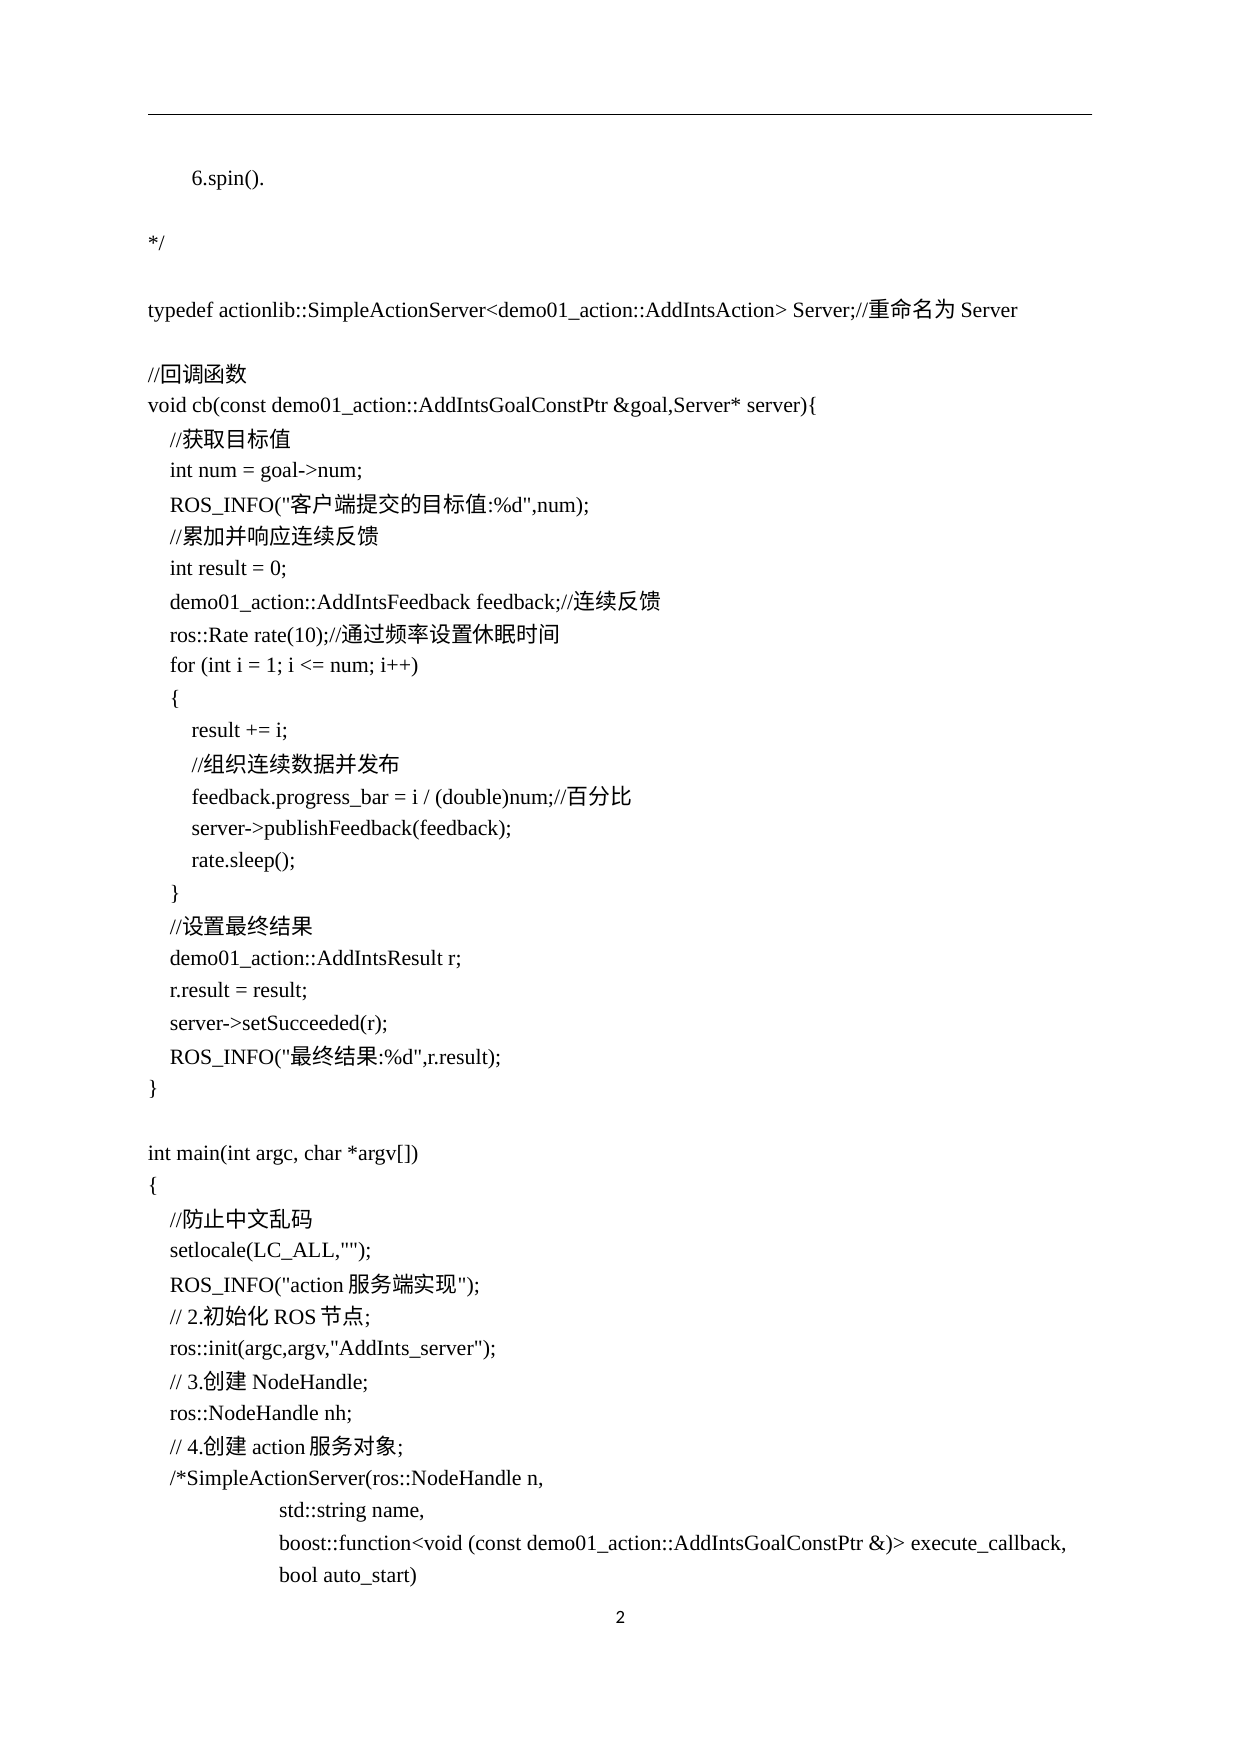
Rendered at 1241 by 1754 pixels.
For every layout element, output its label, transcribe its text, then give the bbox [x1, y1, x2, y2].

list result += i; [148, 714, 1092, 746]
list /*SimpleActionServer(ros::NodeHandle n, [148, 1461, 1092, 1494]
list server->setSucceeded(r); [148, 1006, 1092, 1039]
list ROS_INFO("action服务端实现"); [148, 1266, 1092, 1299]
list boost::function<void (const demo01_action::AddIntsGoalConstPtr &)> execute_callback, [148, 1526, 1092, 1559]
list int result = 0; [148, 551, 1092, 584]
list ROS_INFO("最终结果:%d",r.result); [148, 1039, 1092, 1071]
list //防止中文乱码 [148, 1201, 1092, 1234]
list ros::Rate rate(10);//通过频率设置休眠时间 [148, 616, 1092, 649]
list r.result = result; [148, 974, 1092, 1006]
list ros::init(argc,argv,"AddInts_server"); [148, 1331, 1092, 1364]
list bool auto_start) [148, 1559, 1092, 1591]
list //累加并响应连续反馈 [148, 519, 1092, 551]
list setlocale(LC_ALL,""); [148, 1234, 1092, 1266]
list { [148, 1169, 1092, 1201]
list // 2.初始化ROS节点; [148, 1299, 1092, 1331]
list //组织连续数据并发布 [148, 746, 1092, 779]
list // 3.创建NodeHandle; [148, 1364, 1092, 1396]
list demo01_action::AddIntsFeedback feedback;//连续反馈 [148, 584, 1092, 616]
list ros::NodeHandle nh; [148, 1396, 1092, 1429]
list 6.spin(). [148, 161, 1092, 194]
list */ [148, 226, 1092, 259]
list ROS_INFO("客户端提交的目标值:%d",num); [148, 486, 1092, 519]
list rate.sleep(); [148, 844, 1092, 876]
list feedback.progress_bar = i / (double)num;//百分比 [148, 779, 1092, 811]
list typedef actionlib::SimpleActionServer<demo01_action::AddIntsAction> Server;//重命名为Server [148, 291, 1092, 324]
list server->publishFeedback(feedback); [148, 811, 1092, 844]
list } [148, 1071, 1092, 1104]
list int num = goal->num; [148, 454, 1092, 486]
list //回调函数 [148, 356, 1092, 389]
list //获取目标值 [148, 421, 1092, 454]
list std::string name, [148, 1494, 1092, 1526]
list } [148, 876, 1092, 909]
list for (int i = 1; i <= num; i++) [148, 649, 1092, 681]
list demo01_action::AddIntsResult r; [148, 941, 1092, 974]
list { [148, 681, 1092, 714]
list int main(int argc, char *argv[]) [148, 1136, 1092, 1169]
list void cb(const demo01_action::AddIntsGoalConstPtr &goal,Server* server){ [148, 389, 1092, 421]
list // 4.创建action服务对象; [148, 1429, 1092, 1461]
list //设置最终结果 [148, 909, 1092, 941]
